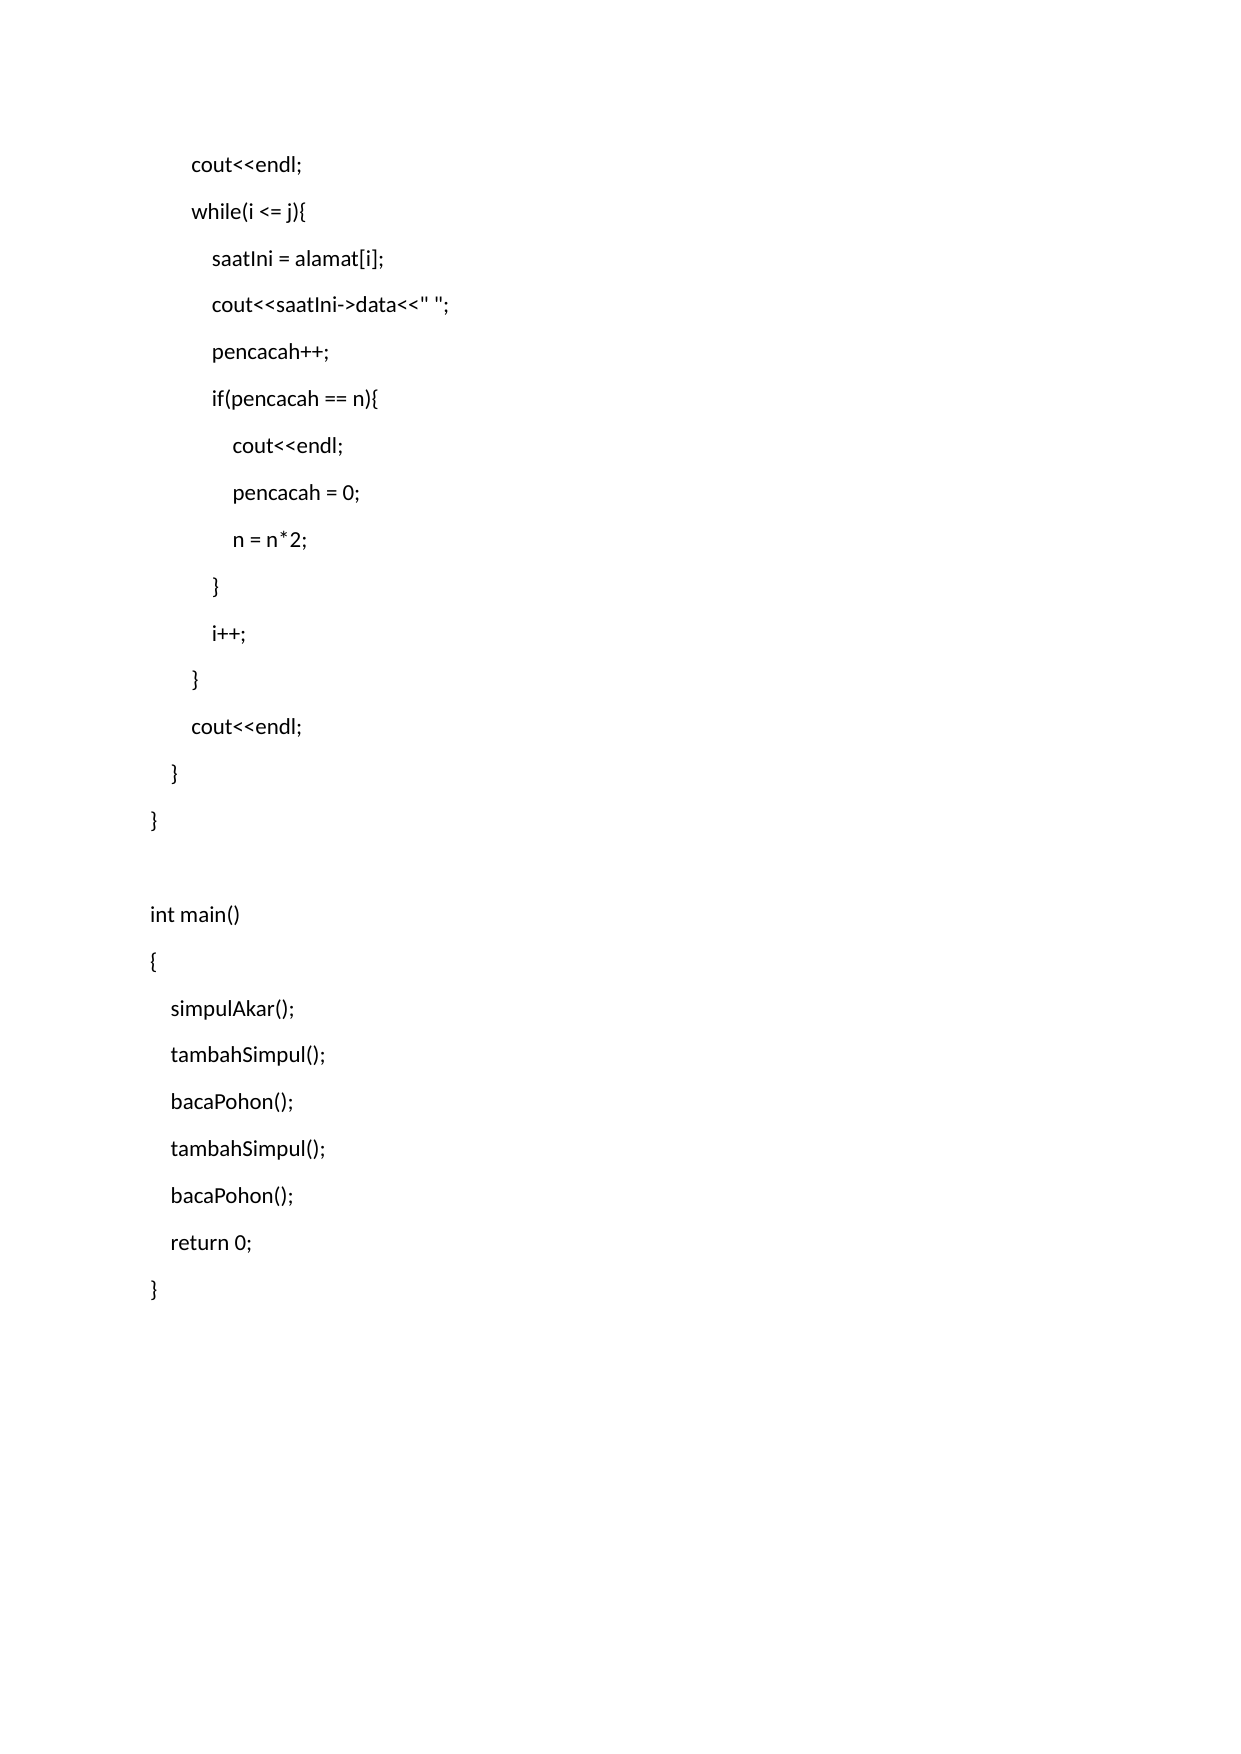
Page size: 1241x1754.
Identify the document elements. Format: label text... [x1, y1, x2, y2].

text simpulAkar(); [150, 994, 1090, 1022]
text n = n*2; [150, 525, 1090, 553]
text saatIni = alamat[i]; [150, 244, 1090, 272]
text } [150, 759, 1090, 787]
text pencacah = 0; [150, 478, 1090, 506]
text return 0; [150, 1228, 1090, 1256]
text if(pencacah == n){ [150, 384, 1090, 412]
text i++; [150, 619, 1090, 647]
text int main() [150, 900, 1090, 928]
text cout<<endl; [150, 150, 1090, 178]
text { [150, 947, 1090, 975]
text } [150, 1275, 1090, 1303]
text tambahSimpul(); [150, 1041, 1090, 1069]
text bacaPohon(); [150, 1087, 1090, 1116]
text } [150, 666, 1090, 694]
text tambahSimpul(); [150, 1134, 1090, 1162]
text cout<<endl; [150, 712, 1090, 741]
text } [150, 806, 1090, 834]
text bacaPohon(); [150, 1181, 1090, 1209]
text pencacah++; [150, 337, 1090, 366]
text cout<<saatIni->data<<" "; [150, 291, 1090, 319]
text } [150, 572, 1090, 600]
text cout<<endl; [150, 431, 1090, 459]
text while(i <= j){ [150, 197, 1090, 225]
